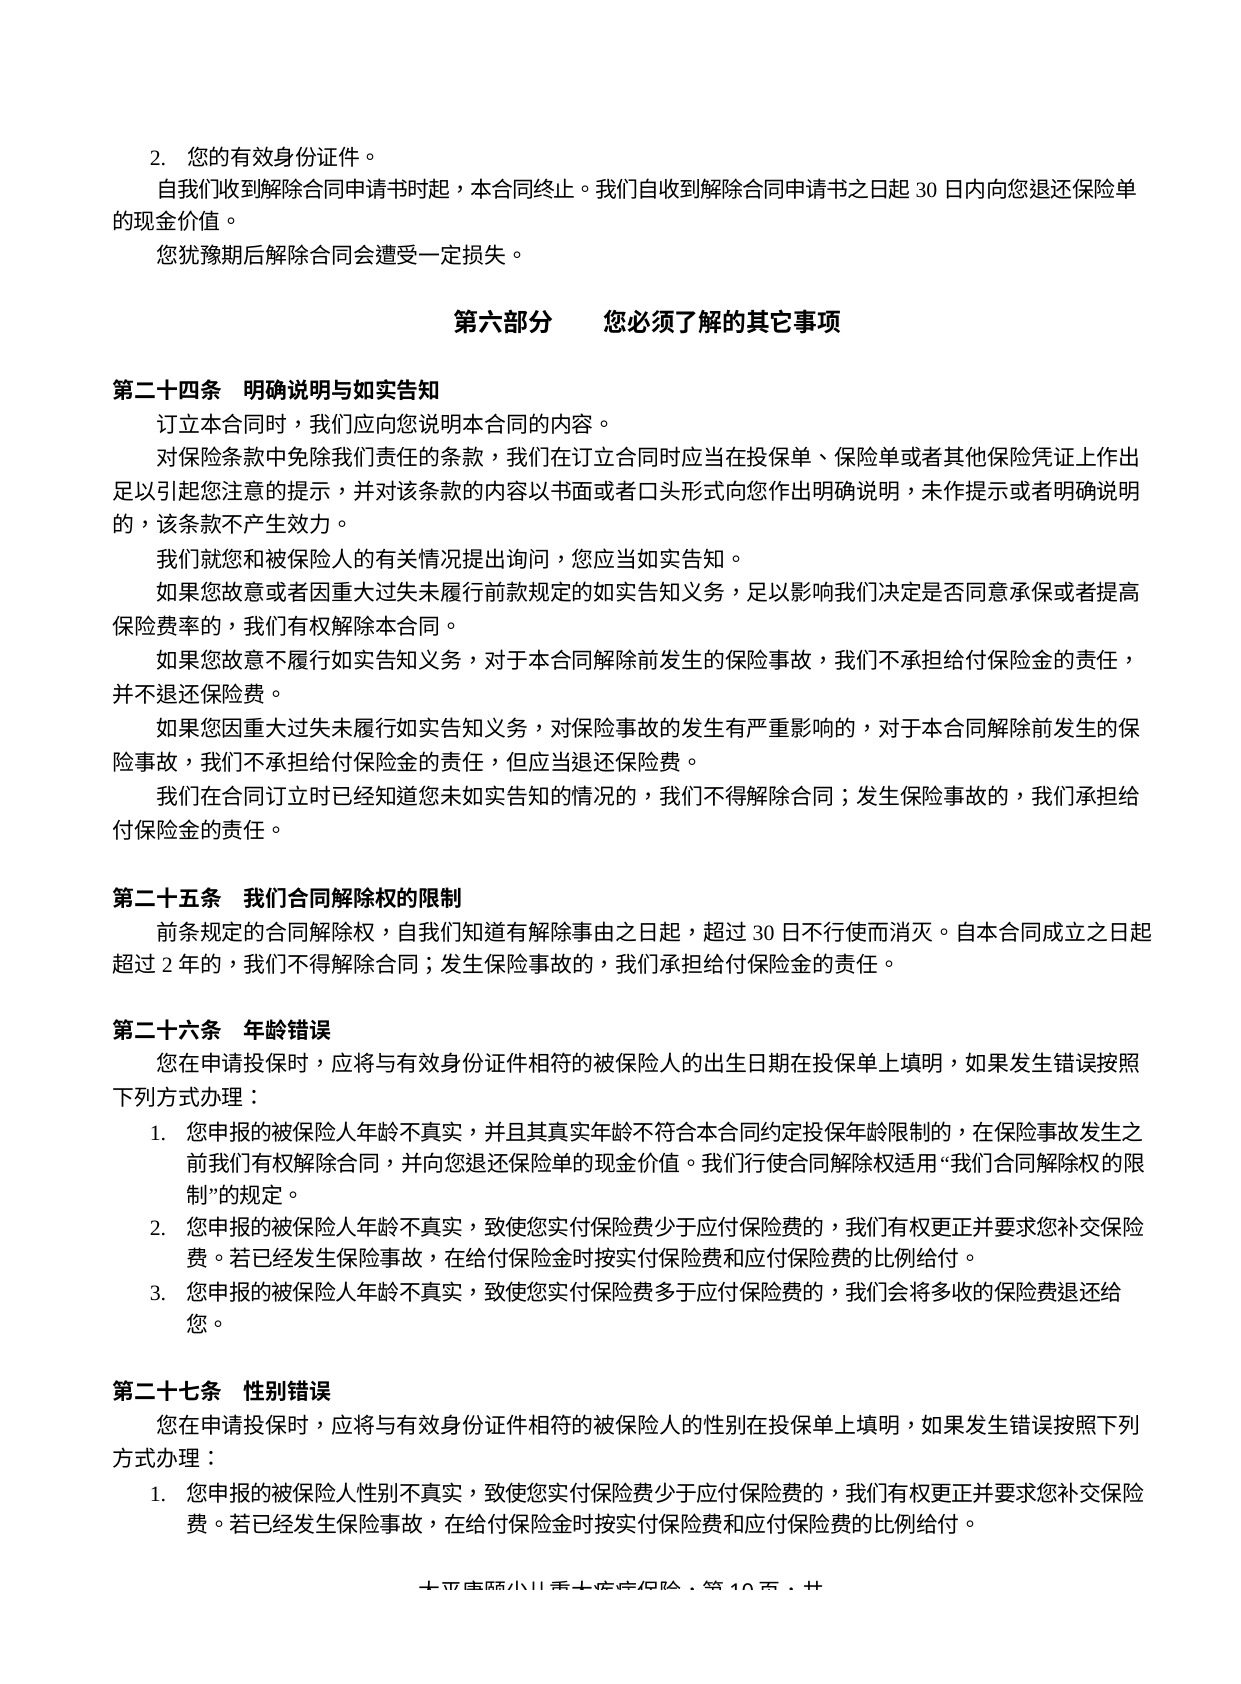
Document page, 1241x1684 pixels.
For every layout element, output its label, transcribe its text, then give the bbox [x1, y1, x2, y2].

text 对保险条款中免除我们责任的条款，我们在订立合同时应当在投保单、保险单或者其他保险凭证上作出足以引起您注意的提示，并对该条款的内容以书面或者口头形式向您作出明确说明，未作提示或者明确说明的，该条款不产生效力。 [112, 442, 1144, 539]
list 您申报的被保险人年龄不真实，致使您实付保险费多于应付保险费的，我们会将多收的保险费退还给您。 [149, 1277, 1145, 1338]
text 您在申请投保时，应将与有效身份证件相符的被保险人的出生日期在投保单上填明，如果发生错误按照下列方式办理： [112, 1048, 1144, 1112]
list 您申报的被保险人年龄不真实，并且其真实年龄不符合本合同约定投保年龄限制的，在保险事故发生之前我们有权解除合同，并向您退还保险单的现金价值。我们行使合同解除权适用“我们合同解除权的限制”的规定。 [149, 1116, 1145, 1209]
subtitle 第二十四条 明确说明与如实告知 [112, 375, 1157, 405]
text 如果您因重大过失未履行如实告知义务，对保险事故的发生有严重影响的，对于本合同解除前发生的保险事故，我们不承担给付保险金的责任，但应当退还保险费。 [112, 713, 1144, 777]
text 您在申请投保时，应将与有效身份证件相符的被保险人的性别在投保单上填明，如果发生错误按照下列方式办理： [112, 1410, 1144, 1473]
text 订立本合同时，我们应向您说明本合同的内容。 [156, 408, 1157, 438]
text 您犹豫期后解除合同会遭受一定损失。 [156, 240, 1157, 269]
subtitle 第六部分 您必须了解的其它事项 [137, 304, 1157, 338]
list 您申报的被保险人年龄不真实，致使您实付保险费少于应付保险费的，我们有权更正并要求您补交保险费。若已经发生保险事故，在给付保险金时按实付保险费和应付保险费的比例给付。 [149, 1212, 1145, 1273]
list 您的有效身份证件。 [149, 142, 1157, 172]
text 如果您故意或者因重大过失未履行前款规定的如实告知义务，足以影响我们决定是否同意承保或者提高保险费率的，我们有权解除本合同。 [112, 577, 1144, 641]
text 自我们收到解除合同申请书时起，本合同终止。我们自收到解除合同申请书之日起 30 日内向您退还保险单的现金价值。 [112, 174, 1145, 236]
text 我们就您和被保险人的有关情况提出询问，您应当如实告知。 [156, 544, 1157, 573]
text 前条规定的合同解除权，自我们知道有解除事由之日起，超过 30 日不行使而消灭。自本合同成立之日起 [156, 917, 1157, 947]
list 您申报的被保险人性别不真实，致使您实付保险费少于应付保险费的，我们有权更正并要求您补交保险费。若已经发生保险事故，在给付保险金时按实付保险费和应付保险费的比例给付。 [149, 1478, 1145, 1539]
text 我们在合同订立时已经知道您未如实告知的情况的，我们不得解除合同；发生保险事故的，我们承担给付保险金的责任。 [112, 781, 1144, 845]
text 如果您故意不履行如实告知义务，对于本合同解除前发生的保险事故，我们不承担给付保险金的责任， 并不退还保险费。 [112, 645, 1144, 709]
subtitle 第二十六条 年龄错误 [112, 1015, 1157, 1044]
text 超过 2 年的，我们不得解除合同；发生保险事故的，我们承担给付保险金的责任。 [112, 949, 1157, 979]
subtitle 第二十七条 性别错误 [112, 1376, 1157, 1406]
subtitle 第二十五条 我们合同解除权的限制 [112, 883, 1157, 913]
